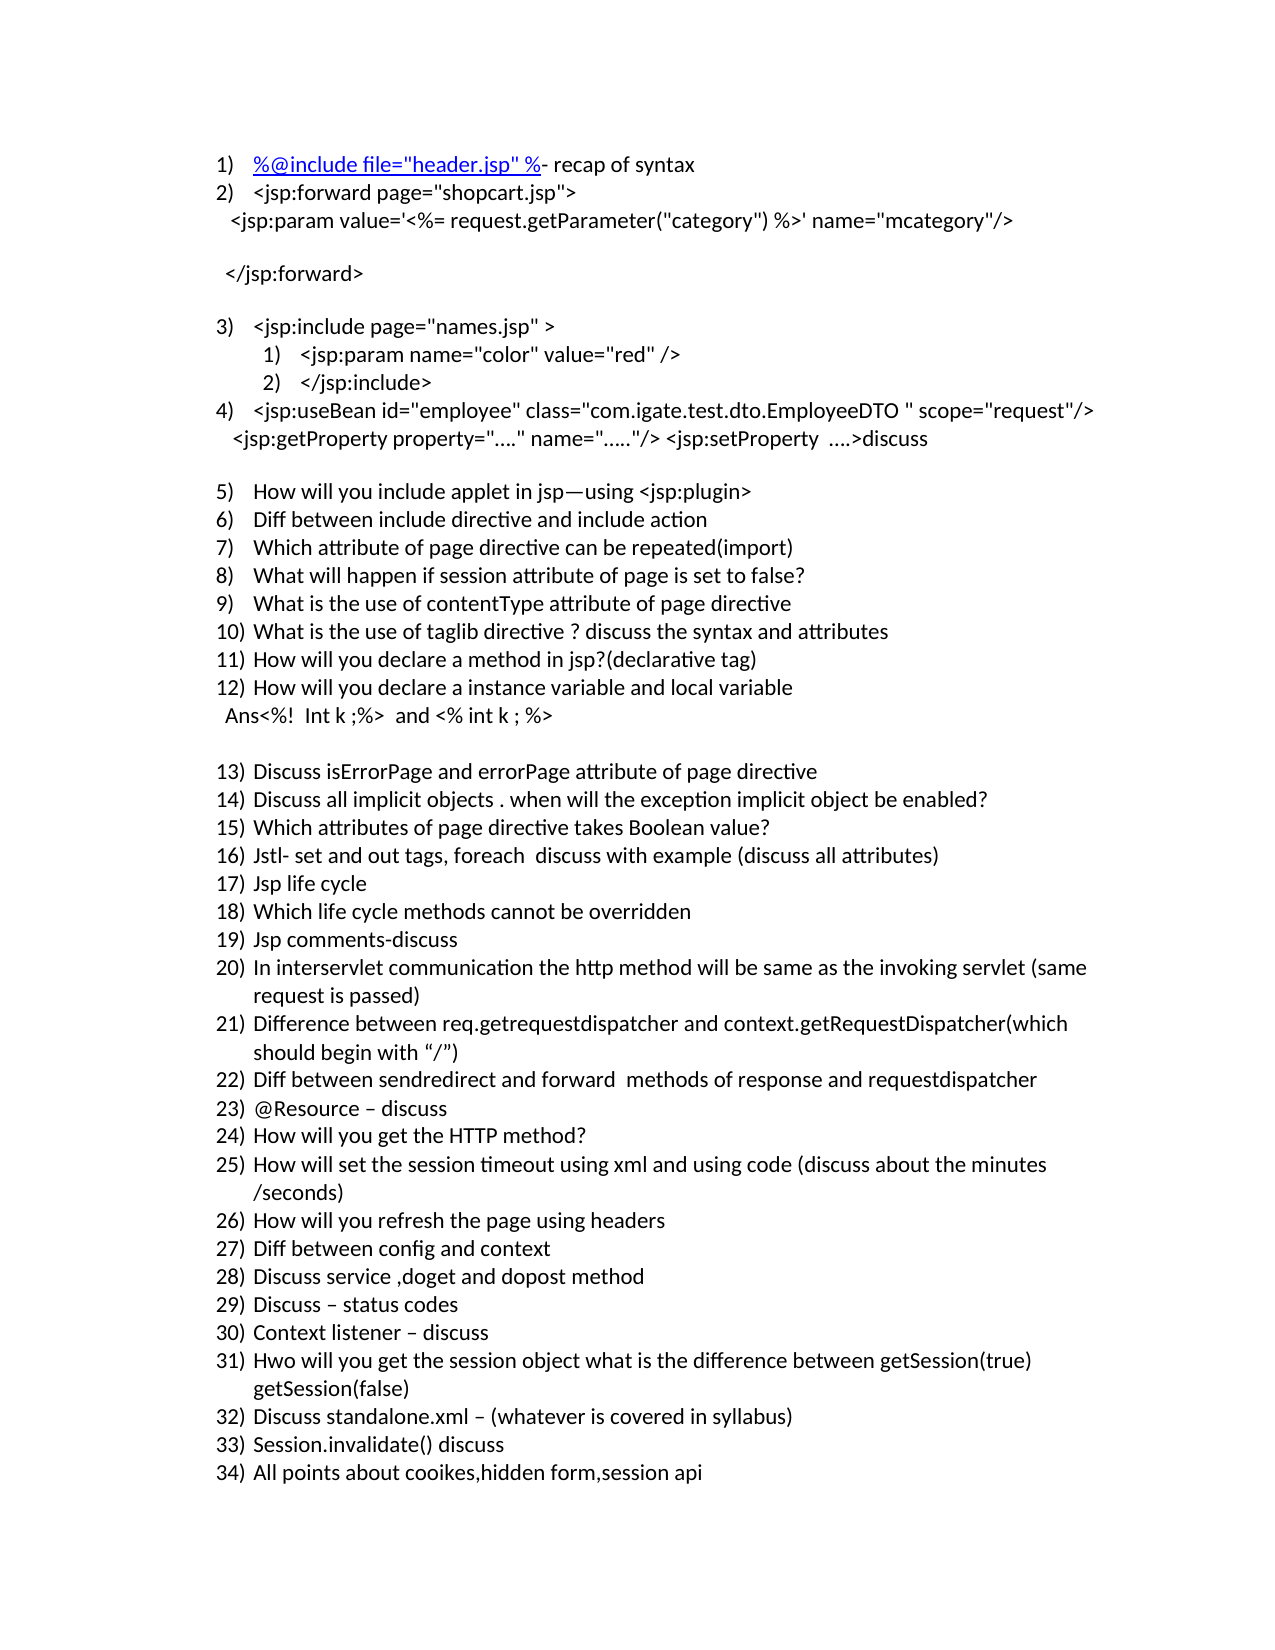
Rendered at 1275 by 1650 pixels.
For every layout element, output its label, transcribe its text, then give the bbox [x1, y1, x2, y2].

list Context listener – discuss [216, 1318, 1125, 1346]
list How will you declare a method in jsp?(declarative tag) [216, 645, 1125, 673]
list Discuss isErrorPage and errorPage attribute of page directive [216, 757, 1125, 785]
list What will happen if session attribute of page is set to false? [216, 561, 1125, 589]
list Discuss all implicit objects . when will the exception implicit object be enabled? [216, 785, 1125, 813]
list Session.invalidate() discuss [216, 1430, 1125, 1458]
list How will you get the HTTP method? [216, 1122, 1125, 1150]
list %@include file="header.jsp" %- recap of syntax [216, 150, 1125, 178]
list How will set the session timeout using xml and using code (discuss about the minutes /seconds) [216, 1150, 1125, 1206]
list Jsp comments-discuss [216, 926, 1125, 953]
list Hwo will you get the session object what is the difference between getSession(true) getSession(false) [216, 1346, 1125, 1402]
list How will you refresh the page using headers [216, 1206, 1125, 1234]
list Which attributes of page directive takes Boolean value? [216, 813, 1125, 841]
list Difference between req.getrequestdispatcher and context.getRequestDispatcher(which should begin with “/”) [216, 1009, 1125, 1066]
list Ans<%! Int k ;%> and <% int k ; %> [225, 701, 1125, 729]
list What is the use of taglib directive ? discuss the syntax and attributes [216, 617, 1125, 645]
list What is the use of contentType attribute of page directive [216, 589, 1125, 617]
list <jsp:forward page="shopcart.jsp"> [216, 178, 1125, 206]
text <jsp:getProperty property="…." name="….."/> <jsp:setProperty ….>discuss [150, 424, 1125, 452]
list <jsp:include page="names.jsp" > [216, 312, 1125, 340]
list Which life cycle methods cannot be overridden [216, 897, 1125, 926]
list Discuss service ,doget and dopost method [216, 1262, 1125, 1290]
list Diff between sendredirect and forward methods of response and requestdispatcher [216, 1066, 1125, 1094]
list Diff between include directive and include action [216, 505, 1125, 533]
list Jstl- set and out tags, foreach discuss with example (discuss all attributes) [216, 841, 1125, 869]
list Jsp life cycle [216, 869, 1125, 897]
text </jsp:forward> [150, 259, 1125, 287]
list Diff between config and context [216, 1234, 1125, 1262]
list Which attribute of page directive can be repeated(import) [216, 533, 1125, 561]
list <jsp:useBean id="employee" class="com.igate.test.dto.EmployeeDTO " scope="request"/> [216, 396, 1125, 424]
list All points about cooikes,hidden form,session api [216, 1458, 1125, 1486]
list Discuss standalone.xml – (whatever is covered in syllabus) [216, 1402, 1125, 1430]
list <jsp:param name="color" value="red" /> [262, 340, 1125, 368]
list In interservlet communication the http method will be same as the invoking servlet (same request is passed) [216, 953, 1125, 1009]
list Discuss – status codes [216, 1290, 1125, 1318]
list </jsp:include> [262, 368, 1125, 396]
list How will you include applet in jsp—using <jsp:plugin> [216, 477, 1125, 505]
text <jsp:param value='<%= request.getParameter("category") %>' name="mcategory"/> [150, 206, 1125, 234]
list How will you declare a instance variable and local variable [216, 673, 1125, 701]
list @Resource – discuss [216, 1094, 1125, 1122]
